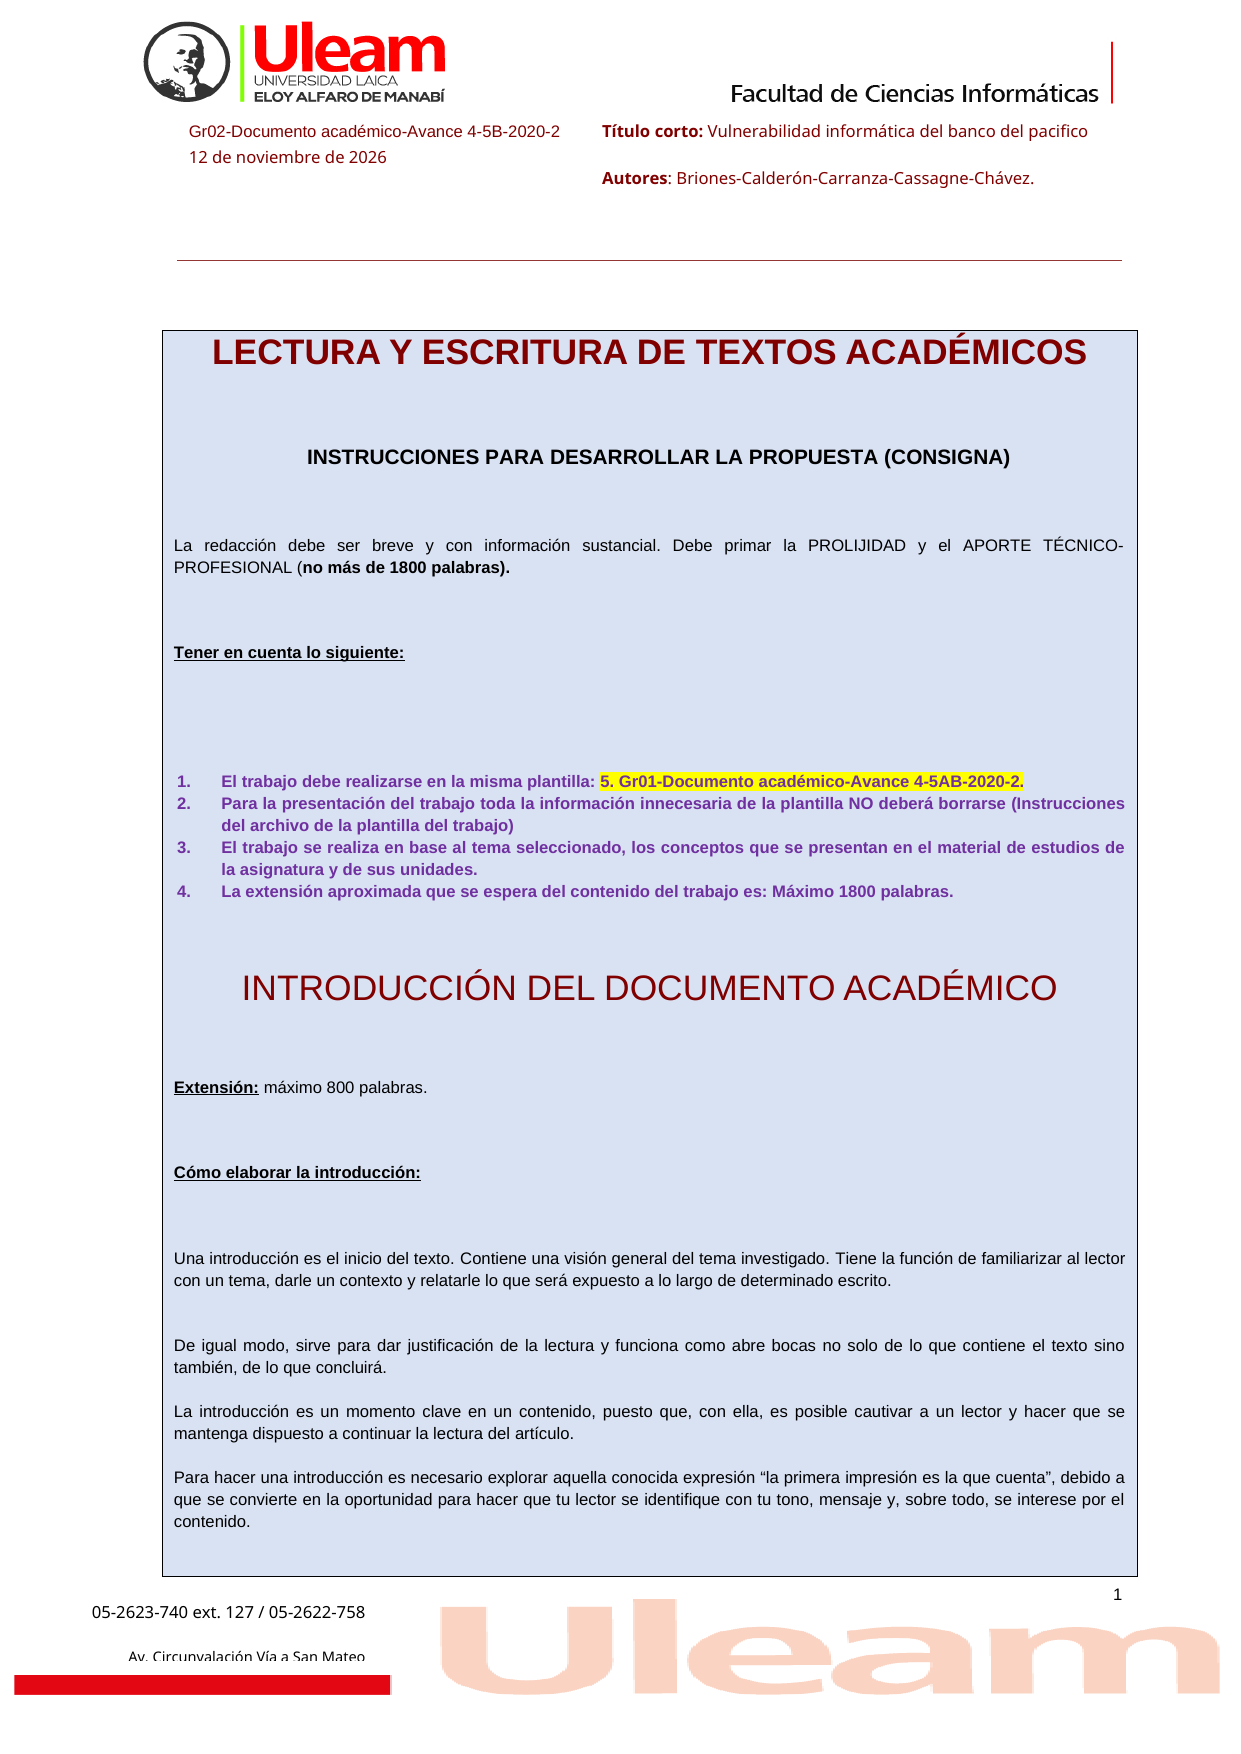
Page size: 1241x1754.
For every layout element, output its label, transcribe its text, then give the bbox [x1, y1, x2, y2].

picture [0, 10, 1238, 119]
picture [14, 1599, 1220, 1695]
